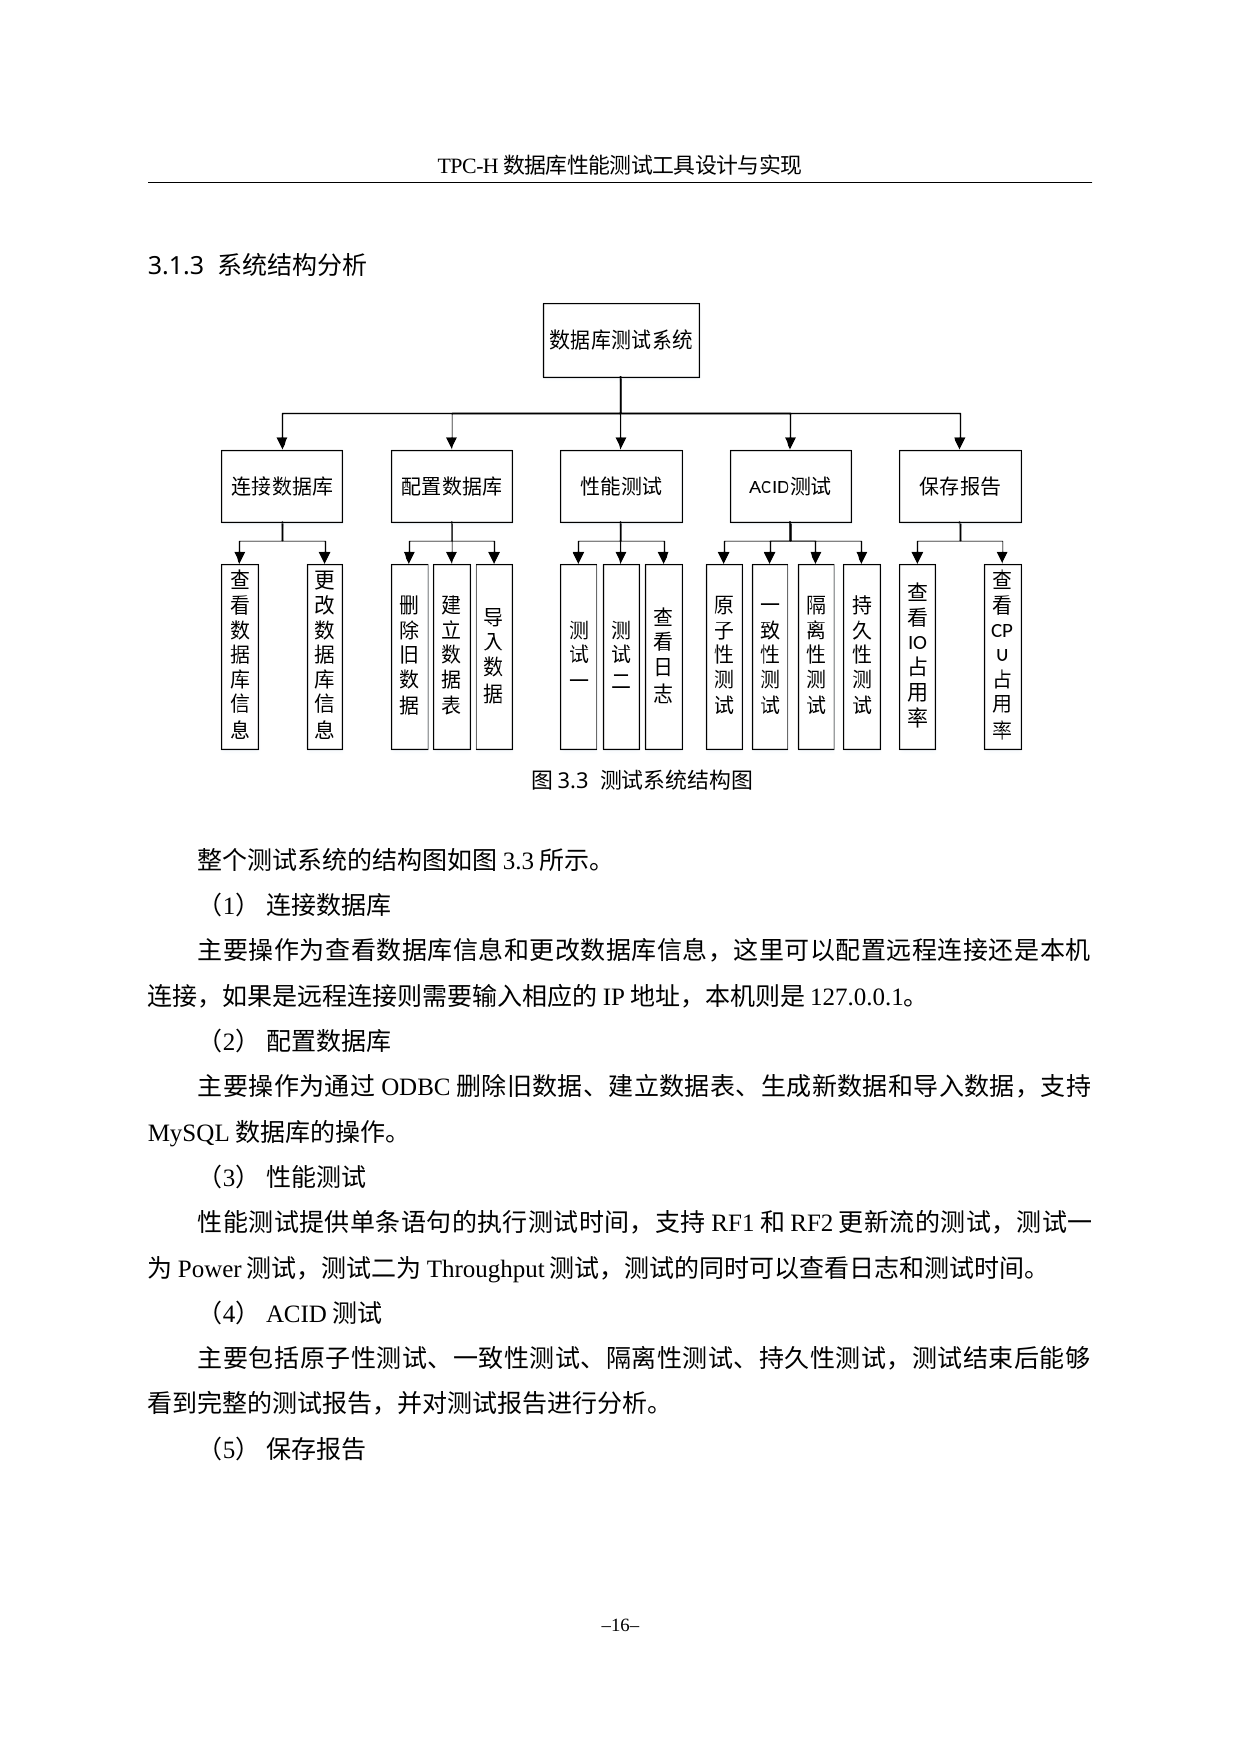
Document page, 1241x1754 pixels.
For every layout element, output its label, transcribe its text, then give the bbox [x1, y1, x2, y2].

text 性能测试提供单条语句的执行测试时间，支持RF1和RF2更新流的测试，测试一为Power测试，测试二为Throughput测试，测试的同时可以查看日志和测试时间。 [148, 1203, 1092, 1284]
text 主要包括原子性测试、一致性测试、隔离性测试、持久性测试，测试结束后能够看到完整的测试报告，并对测试报告进行分析。 [148, 1339, 1092, 1420]
subtitle 3.1.3 系统结构分析 [148, 246, 1092, 282]
text （2） 配置数据库 [148, 1021, 1092, 1058]
text 主要操作为查看数据库信息和更改数据库信息，这里可以配置远程连接还是本机连接，如果是远程连接则需要输入相应的IP地址，本机则是127.0.0.1。 [148, 931, 1092, 1012]
text （4） ACID测试 [148, 1293, 1092, 1329]
text 整个测试系统的结构图如图3.3所示。 [148, 840, 1092, 876]
text （5） 保存报告 [148, 1429, 1092, 1466]
text （1） 连接数据库 [148, 886, 1092, 922]
text 图3.3 测试系统结构图 [148, 763, 1092, 795]
text 主要操作为通过ODBC删除旧数据、建立数据表、生成新数据和导入数据，支持MySQL数据库的操作。 [148, 1067, 1092, 1148]
text （3） 性能测试 [148, 1157, 1092, 1194]
